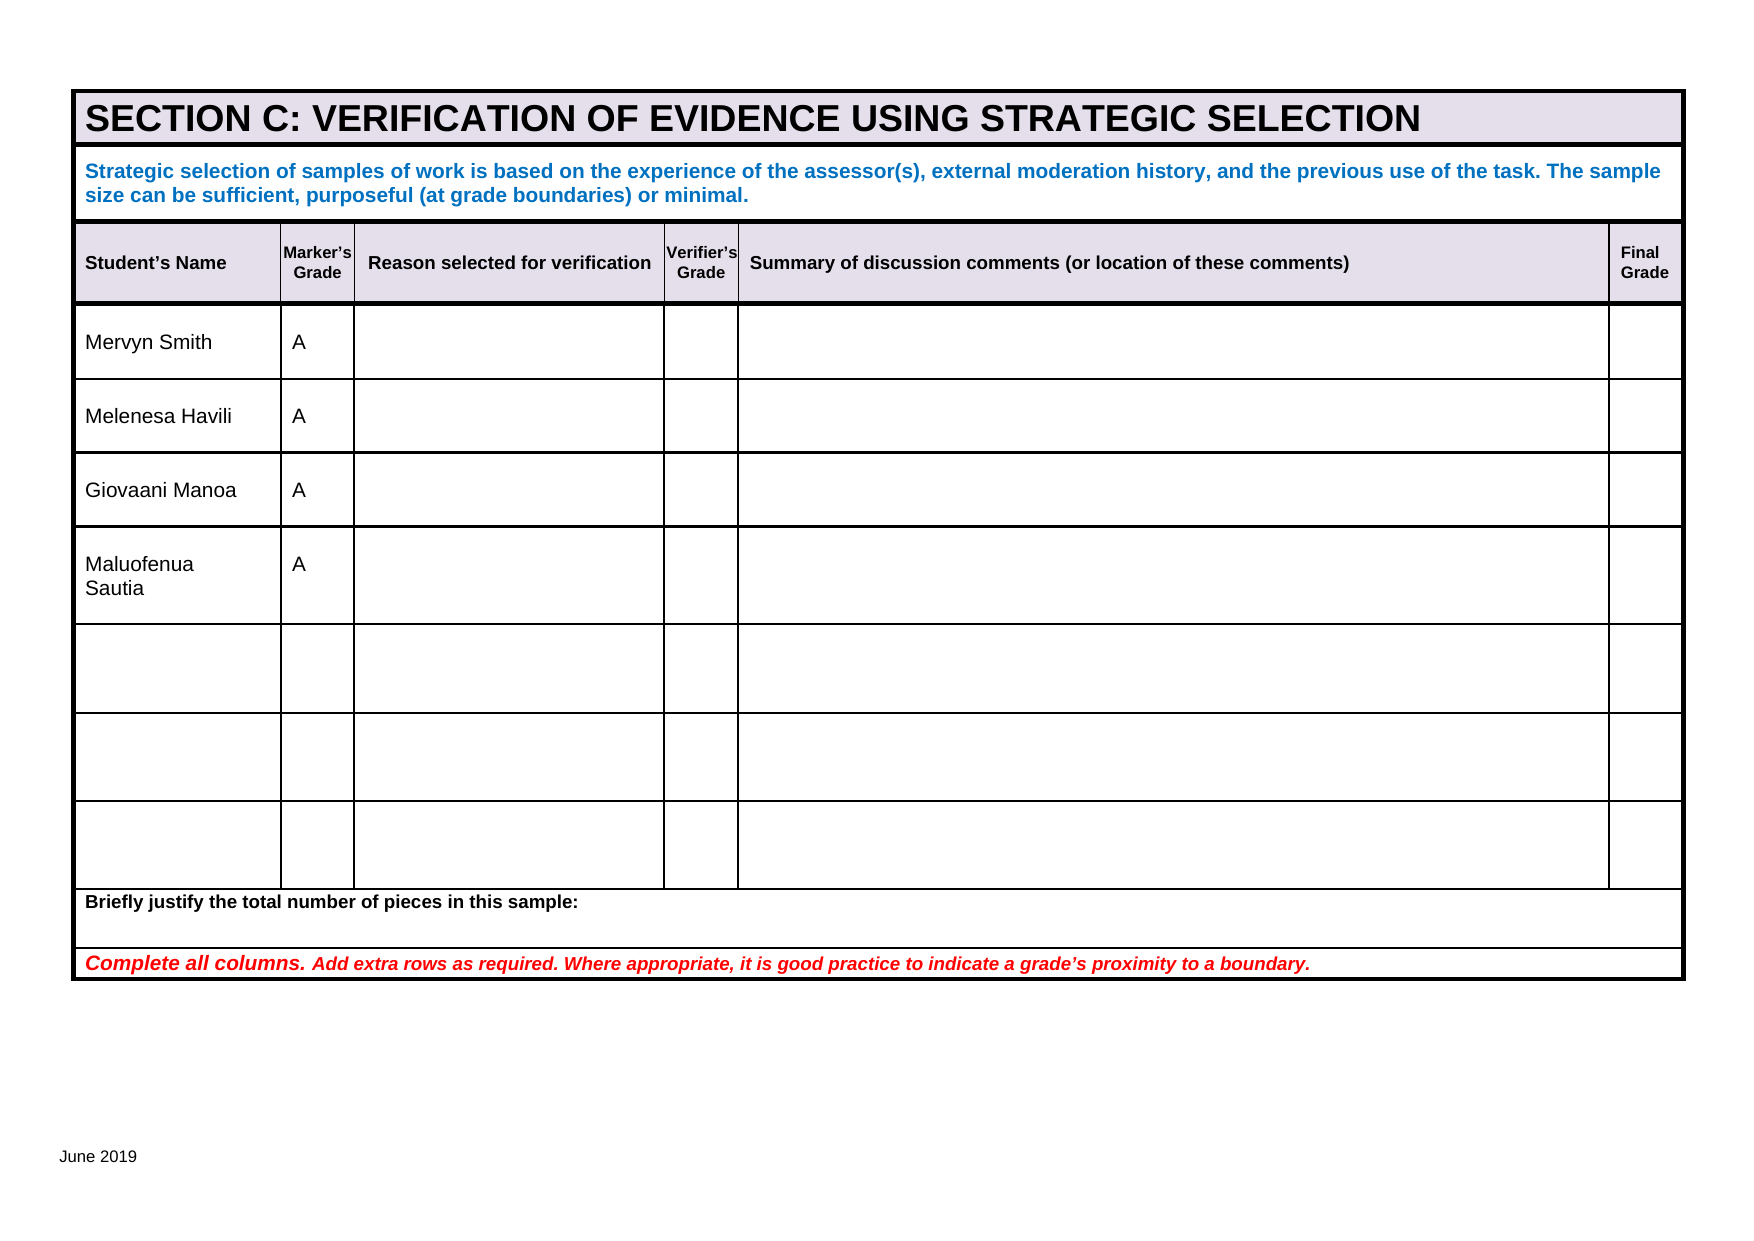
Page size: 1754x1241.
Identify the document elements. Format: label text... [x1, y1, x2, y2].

table_cell [665, 802, 737, 888]
table_cell Maluofenua Sautia [76, 528, 280, 623]
table_cell [1610, 380, 1681, 451]
table_cell [1610, 528, 1681, 623]
table_cell Verifier’s Grade [665, 224, 738, 301]
table_cell Student’s Name [76, 224, 280, 301]
table_cell [76, 714, 280, 800]
table_cell [1610, 454, 1681, 525]
table_cell [665, 306, 737, 377]
table_cell Strategic selection of samples of work is based on the experience of the assessor(s), external moderation history, and the previous use of the task. The sample size can be sufficient, purposeful (at grade boundaries) or minimal. [76, 147, 1681, 219]
table_cell [355, 306, 663, 377]
table_cell [355, 454, 663, 525]
table_cell [282, 625, 353, 712]
table_cell [76, 625, 280, 712]
table_cell Melenesa Havili [76, 380, 280, 451]
table_cell A [282, 306, 353, 377]
table_cell Briefly justify the total number of pieces in this sample: [76, 890, 1681, 947]
table_cell Mervyn Smith [76, 306, 280, 377]
table_cell [665, 454, 737, 525]
table_cell [355, 380, 663, 451]
table_cell [739, 625, 1608, 712]
table_cell A [282, 528, 353, 623]
table_cell [1610, 306, 1681, 377]
table_cell [665, 528, 737, 623]
table_cell [665, 380, 737, 451]
table_cell [355, 802, 663, 888]
table_cell [739, 802, 1608, 888]
table_cell [739, 306, 1608, 377]
table_cell [1610, 625, 1681, 712]
table_cell [1610, 802, 1681, 888]
table_cell Marker’s Grade [281, 224, 354, 301]
table_cell Giovaani Manoa [76, 454, 280, 525]
table_cell [665, 625, 737, 712]
table_cell [739, 528, 1608, 623]
table_cell [665, 714, 737, 800]
table_cell A [282, 380, 353, 451]
table_cell [355, 714, 663, 800]
table_cell Summary of discussion comments (or location of these comments) [739, 224, 1608, 301]
table_cell [1610, 714, 1681, 800]
table_cell [739, 714, 1608, 800]
table_cell Reason selected for verification [355, 224, 664, 301]
table_cell [355, 625, 663, 712]
table_cell [282, 802, 353, 888]
table_cell [739, 454, 1608, 525]
table_cell Final Grade [1610, 224, 1681, 301]
table_cell [282, 714, 353, 800]
table_cell Complete all columns. Add extra rows as required. Where appropriate, it is good practice to indicate a grade’s proximity to a boundary. [76, 949, 1681, 977]
table_cell [739, 380, 1608, 451]
table_cell [76, 802, 280, 888]
table_cell [355, 528, 663, 623]
table_cell A [282, 454, 353, 525]
table_header SECTION C: VERIFICATION OF EVIDENCE USING STRATEGIC SELECTION [76, 93, 1681, 142]
